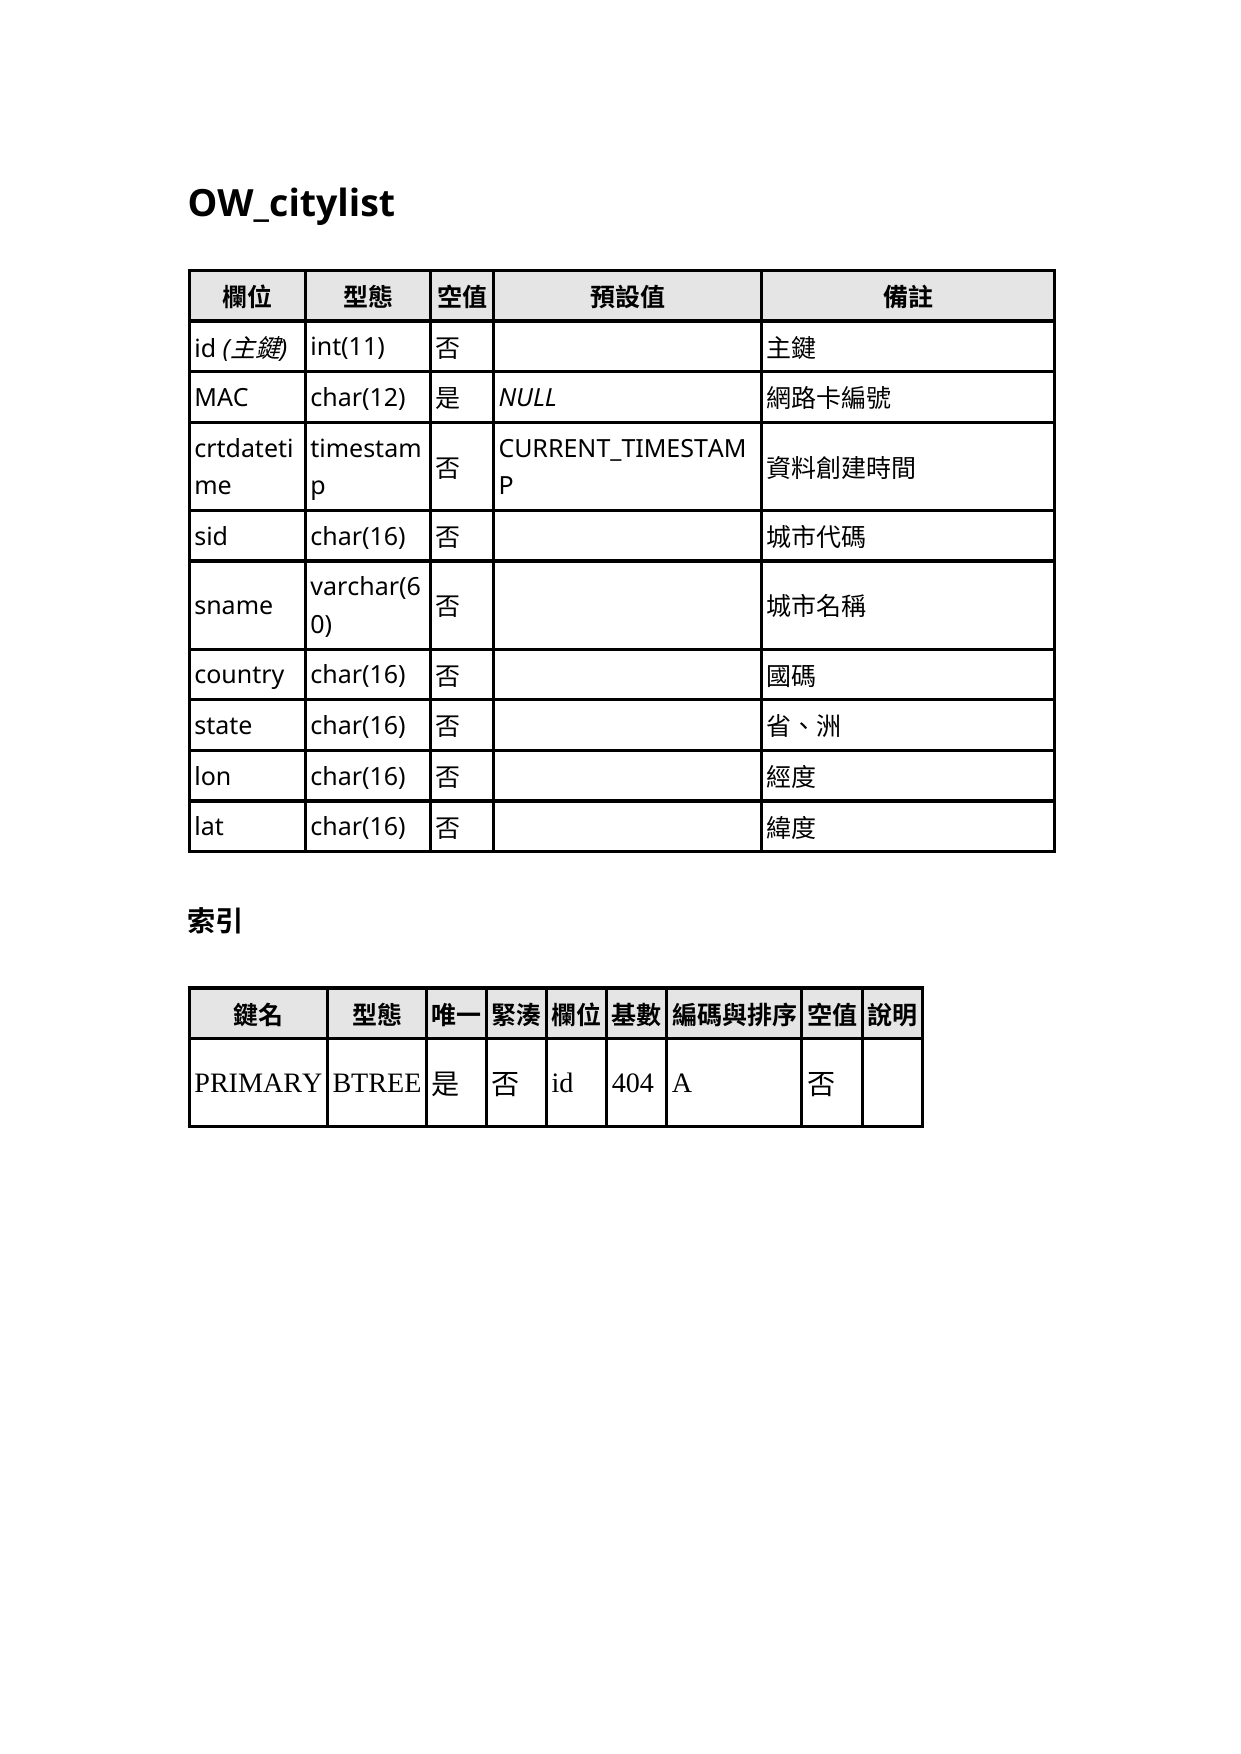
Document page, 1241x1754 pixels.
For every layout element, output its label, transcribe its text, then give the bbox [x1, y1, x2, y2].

table_cell BTREE [329, 1040, 425, 1125]
table_cell state [191, 701, 304, 749]
table_cell 否 [432, 701, 492, 749]
table_cell 否 [432, 563, 492, 647]
table_header 欄位 [548, 990, 605, 1037]
table_cell 是 [432, 373, 492, 421]
table_header 欄位 [191, 272, 304, 319]
table_cell varchar(60) [307, 563, 429, 647]
table_header 型態 [307, 272, 429, 319]
table_cell [495, 651, 760, 698]
table_cell NULL [495, 373, 760, 421]
text OW_citylist [187, 164, 1053, 239]
table_cell 否 [488, 1040, 545, 1125]
table_cell char(16) [307, 512, 429, 559]
table_cell 是 [428, 1040, 485, 1125]
table_cell 否 [432, 424, 492, 509]
table_cell MAC [191, 373, 304, 421]
table_cell int(11) [307, 323, 429, 370]
table_cell 緯度 [763, 803, 1053, 850]
table_cell sid [191, 512, 304, 559]
table_cell char(16) [307, 803, 429, 850]
table_cell 否 [432, 803, 492, 850]
table_header 空值 [432, 272, 492, 319]
table_cell 省、洲 [763, 701, 1053, 749]
table_cell 否 [432, 512, 492, 559]
table_cell 主鍵 [763, 323, 1053, 370]
table_cell sname [191, 563, 304, 647]
table_cell 404 [608, 1040, 665, 1125]
table_cell char(12) [307, 373, 429, 421]
table_cell lon [191, 752, 304, 799]
table_cell [495, 803, 760, 850]
table_header 預設值 [495, 272, 760, 319]
table_cell char(16) [307, 651, 429, 698]
table_cell [495, 512, 760, 559]
table_cell [495, 752, 760, 799]
table_header 說明 [864, 990, 921, 1037]
table_cell crtdatetime [191, 424, 304, 509]
table_header 鍵名 [191, 990, 326, 1037]
table_cell lat [191, 803, 304, 850]
table_cell [495, 323, 760, 370]
table_header 唯一 [428, 990, 485, 1037]
table_cell char(16) [307, 701, 429, 749]
table_header 基數 [608, 990, 665, 1037]
table_cell id [548, 1040, 605, 1125]
table_cell country [191, 651, 304, 698]
table_cell 經度 [763, 752, 1053, 799]
table_cell id (主鍵) [191, 323, 304, 370]
table_cell 否 [432, 651, 492, 698]
text 索引 [187, 882, 1053, 957]
table_cell 否 [432, 323, 492, 370]
table_cell CURRENT_TIMESTAMP [495, 424, 760, 509]
table_cell A [668, 1040, 800, 1125]
table_cell [495, 701, 760, 749]
table_cell PRIMARY [191, 1040, 326, 1125]
table_header 緊湊 [488, 990, 545, 1037]
table_header 備註 [763, 272, 1053, 319]
table_cell char(16) [307, 752, 429, 799]
table_cell [495, 563, 760, 647]
table_cell timestamp [307, 424, 429, 509]
table_header 編碼與排序 [668, 990, 800, 1037]
table_cell [864, 1040, 921, 1125]
table_header 型態 [329, 990, 425, 1037]
table_cell 否 [803, 1040, 861, 1125]
table_header 空值 [803, 990, 861, 1037]
table_cell 網路卡編號 [763, 373, 1053, 421]
table_cell 否 [432, 752, 492, 799]
table_cell 城市名稱 [763, 563, 1053, 647]
table_cell 國碼 [763, 651, 1053, 698]
table_cell 城市代碼 [763, 512, 1053, 559]
table_cell 資料創建時間 [763, 424, 1053, 509]
